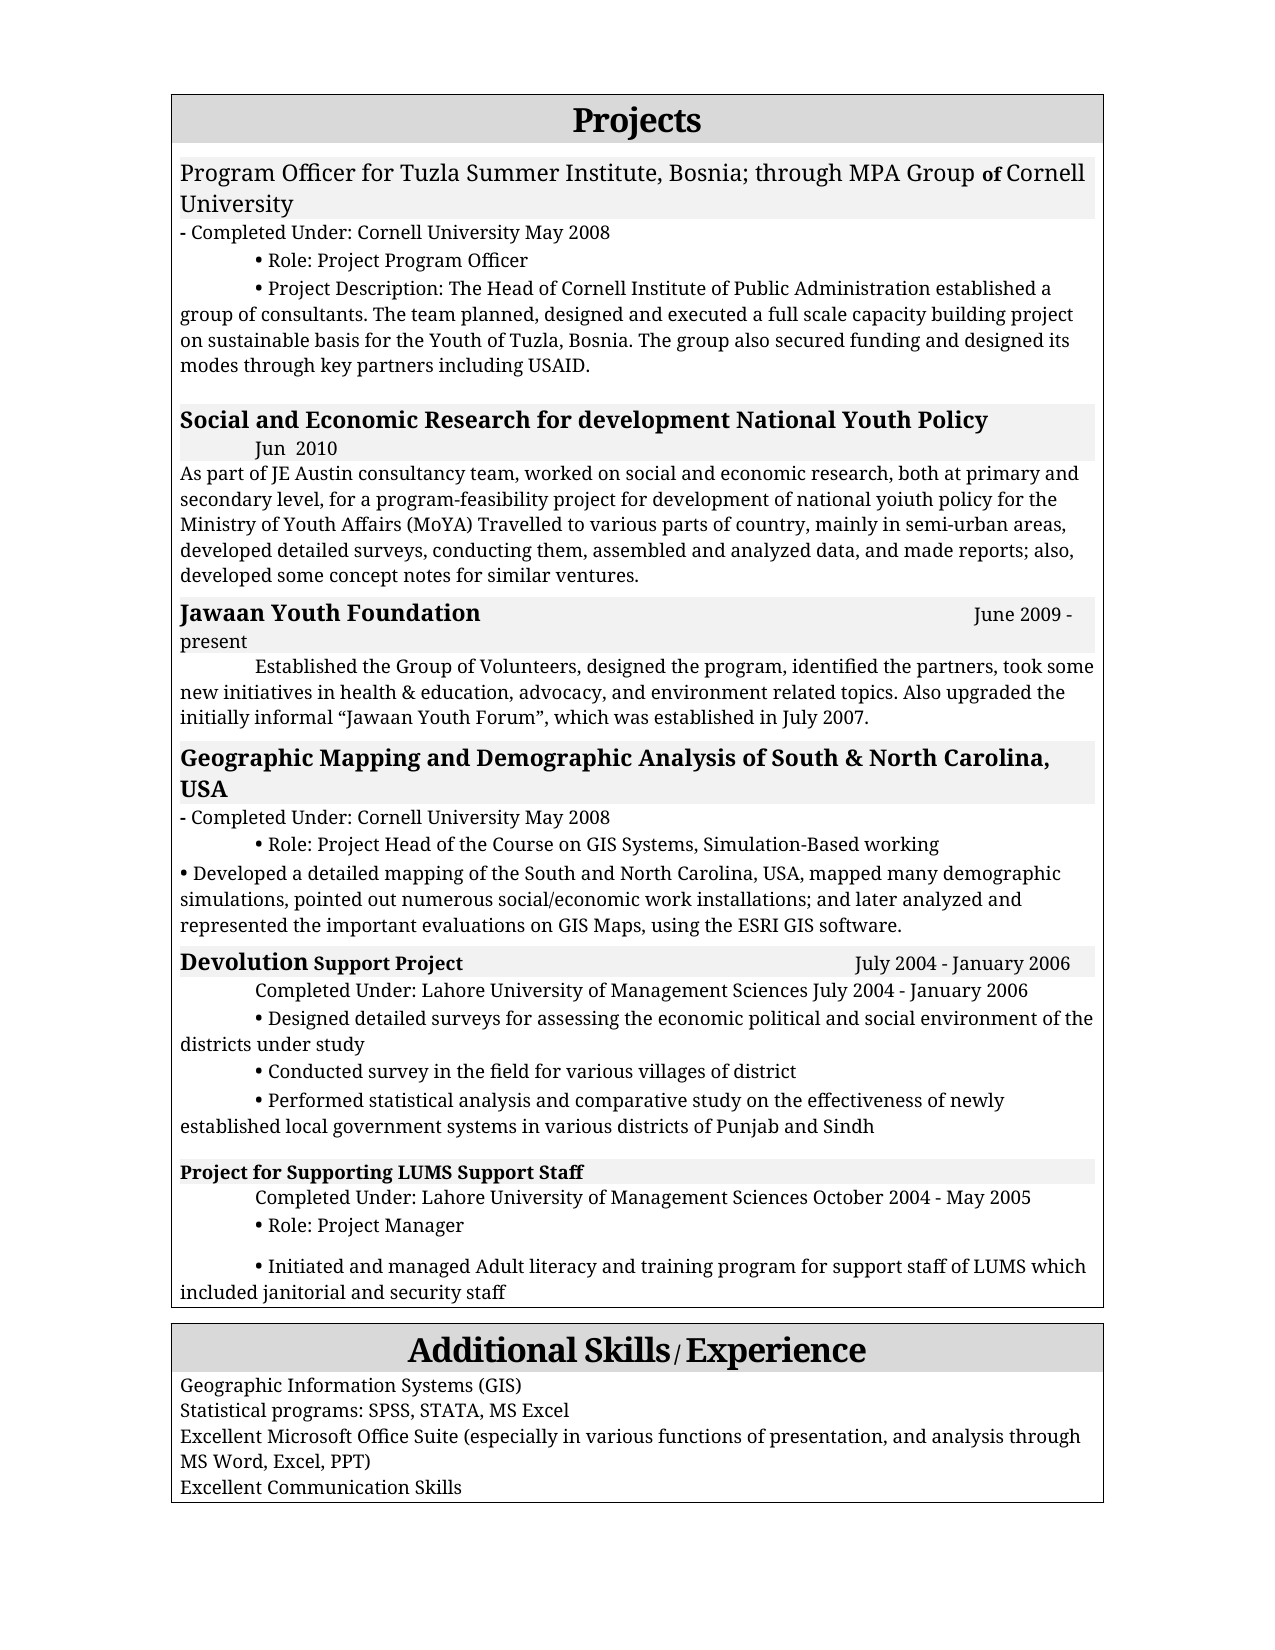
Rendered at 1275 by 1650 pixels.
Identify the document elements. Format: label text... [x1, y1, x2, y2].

list Completed Under: Lahore University of Management Sciences July 2004 - January 2006 [180, 977, 1095, 1003]
text Statistical programs: SPSS, STATA, MS Excel [180, 1397, 1095, 1423]
list • Project Description: The Head of Cornell Institute of Public Administration established a group of consultants. The team planned, designed and executed a full scale capacity building project on sustainable basis for the Youth of Tuzla, Bosnia. The group also secured funding and designed its modes through key partners including USAID. [180, 273, 1095, 378]
text Excellent Microsoft Office Suite (especially in various functions of presentation, and analysis through MS Word, Excel, PPT) [180, 1423, 1095, 1471]
text Program Officer for Tuzla Summer Institute, Bosnia; through MPA Group of Cornell University [180, 157, 1095, 219]
list • Performed statistical analysis and comparative study on the effectiveness of newly established local government systems in various districts of Punjab and Sindh [180, 1085, 1095, 1139]
text Geographic Mapping and Demographic Analysis of South & North Carolina, USA [180, 741, 1095, 804]
text Excellent Communication Skills [172, 1471, 1103, 1502]
text Devolution Support Project July 2004 - January 2006 [180, 946, 1095, 977]
list • Initiated and managed Adult literacy and training program for support staff of LUMS which included janitorial and security staff [172, 1248, 1103, 1307]
text - Completed Under: Cornell University May 2008 [180, 219, 1095, 245]
list • Role: Project Manager [180, 1210, 1095, 1238]
list Established the Group of Volunteers, designed the program, identified the partners, took some new initiatives in health & education, advocacy, and environment related topics. Also upgraded the initially informal “Jawaan Youth Forum”, which was established in July 2007. [180, 653, 1095, 730]
subtitle Additional Skills / Experience [172, 1324, 1103, 1372]
text As part of JE Austin consultancy team, worked on social and economic research, both at primary and secondary level, for a program-feasibility project for development of national yoiuth policy for the Ministry of Youth Affairs (MoYA) Travelled to various parts of country, mainly in semi-urban areas, developed detailed surveys, conducting them, assembled and analyzed data, and made reports; also, developed some concept notes for similar ventures. [180, 461, 1095, 588]
text Jawaan Youth Foundation June 2009 - present [180, 597, 1095, 653]
list • Role: Project Program Officer [180, 245, 1095, 273]
text • Developed a detailed mapping of the South and North Carolina, USA, mapped many demographic simulations, pointed out numerous social/economic work installations; and later analyzed and represented the important evaluations on GIS Maps, using the ESRI GIS software. [180, 858, 1095, 937]
list • Conducted survey in the field for various villages of district [180, 1057, 1095, 1085]
subtitle Projects [172, 95, 1103, 143]
list • Role: Project Head of the Course on GIS Systems, Simulation-Based working [180, 829, 1095, 858]
text Social and Economic Research for development National Youth Policy Jun 2010 [180, 404, 1095, 461]
text - Completed Under: Cornell University May 2008 [180, 804, 1095, 829]
list Completed Under: Lahore University of Management Sciences October 2004 - May 2005 [180, 1184, 1095, 1210]
list • Designed detailed surveys for assessing the economic political and social environment of the districts under study [180, 1003, 1095, 1057]
text Project for Supporting LUMS Support Staff [180, 1159, 1095, 1184]
text Geographic Information Systems (GIS) [180, 1372, 1095, 1397]
